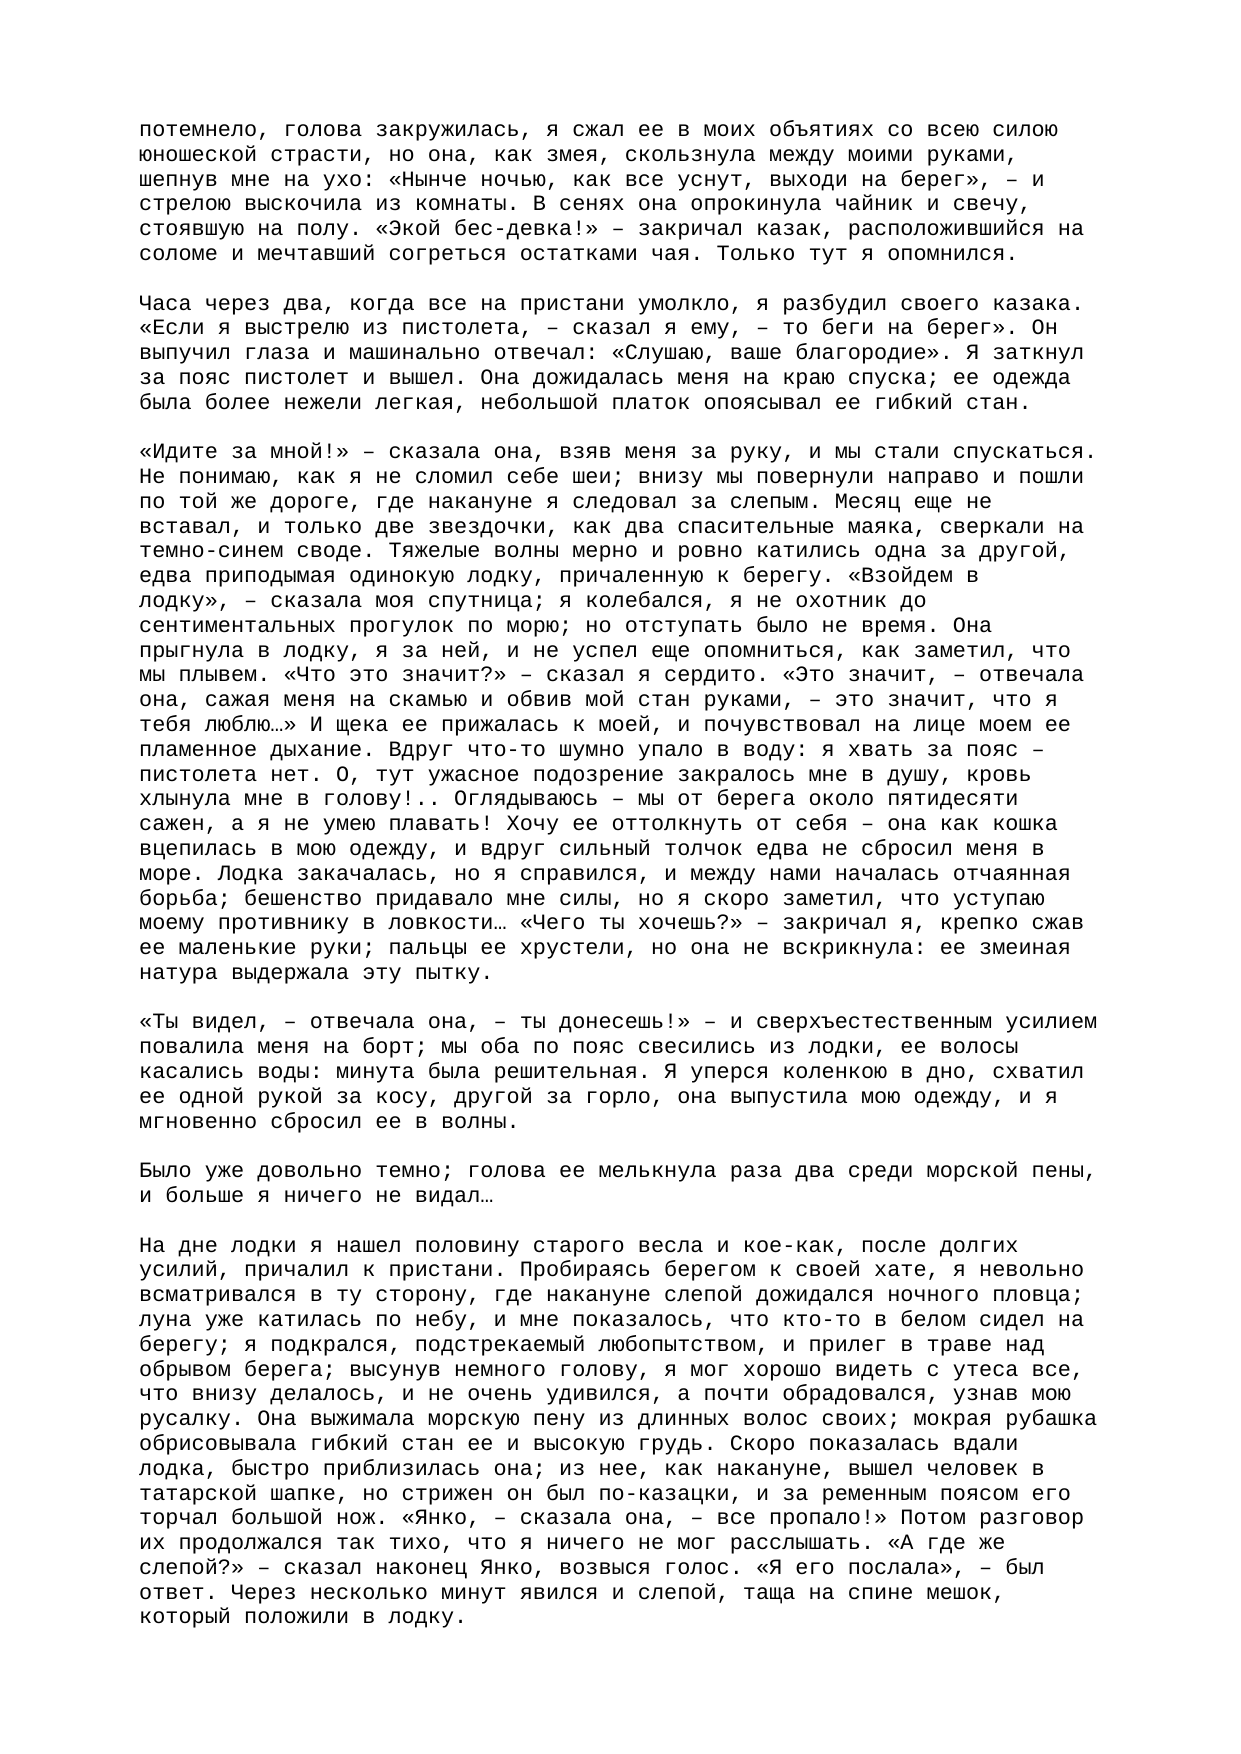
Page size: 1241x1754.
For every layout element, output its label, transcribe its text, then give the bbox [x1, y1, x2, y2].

text «Идите за мной!» – сказала она, взяв меня за руку, и мы стали спускаться. Не понимаю, как я не сломил себе шеи; внизу мы повернули направо и пошли по той же дороге, где накануне я следовал за слепым. Месяц еще не вставал, и только две звездочки, как два спасительные маяка, сверкали на темно-синем своде. Тяжелые волны мерно и ровно катились одна за другой, едва приподымая одинокую лодку, причаленную к берегу. «Взойдем в лодку», – сказала моя спутница; я колебался, я не охотник до сентиментальных прогулок по морю; но отступать было не время. Она прыгнула в лодку, я за ней, и не успел еще опомниться, как заметил, что мы плывем. «Что это значит?» – сказал я сердито. «Это значит, – отвечала она, сажая меня на скамью и обвив мой стан руками, – это значит, что я тебя люблю…» И щека ее прижалась к моей, и почувствовал на лице моем ее пламенное дыхание. Вдруг что-то шумно упало в воду: я хвать за пояс – пистолета нет. О, тут ужасное подозрение закралось мне в душу, кровь хлынула мне в голову!.. Оглядываюсь – мы от берега около пятидесяти сажен, а я не умею плавать! Хочу ее оттолкнуть от себя – она как кошка вцепилась в мою одежду, и вдруг сильный толчок едва не сбросил меня в море. Лодка закачалась, но я справился, и между нами началась отчаянная борьба; бешенство придавало мне силы, но я скоро заметил, что уступаю моему противнику в ловкости… «Чего ты хочешь?» – закричал я, крепко сжав ее маленькие руки; пальцы ее хрустели, но она не вскрикнула: ее змеиная натура выдержала эту пытку. [139, 440, 1101, 986]
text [139, 118, 1101, 267]
text На дне лодки я нашел половину старого весла и кое-как, после долгих усилий, причалил к пристани. Пробираясь берегом к своей хате, я невольно всматривался в ту сторону, где накануне слепой дожидался ночного пловца; луна уже катилась по небу, и мне показалось, что кто-то в белом сидел на берегу; я подкрался, подстрекаемый любопытством, и прилег в траве над обрывом берега; высунув немного голову, я мог хорошо видеть с утеса все, что внизу делалось, и не очень удивился, а почти обрадовался, узнав мою русалку. Она выжимала морскую пену из длинных волос своих; мокрая рубашка обрисовывала гибкий стан ее и высокую грудь. Скоро показалась вдали лодка, быстро приблизилась она; из нее, как накануне, вышел человек в татарской шапке, но стрижен он был по-казацки, и за ременным поясом его торчал большой нож. «Янко, – сказала она, – все пропало!» Потом разговор их продолжался так тихо, что я ничего не мог расслышать. «А где же слепой?» – сказал наконец Янко, возвыся голос. «Я его послала», – был ответ. Через несколько минут явился и слепой, таща на спине мешок, который положили в лодку. [139, 1234, 1101, 1630]
text Часа через два, когда все на пристани умолкло, я разбудил своего казака. «Если я выстрелю из пистолета, – сказал я ему, – то беги на берег». Он выпучил глаза и машинально отвечал: «Слушаю, ваше благородие». Я заткнул за пояс пистолет и вышел. Она дожидалась меня на краю спуска; ее одежда была более нежели легкая, небольшой платок опоясывал ее гибкий стан. [139, 292, 1101, 416]
text Было уже довольно темно; голова ее мелькнула раза два среди морской пены, и больше я ничего не видал… [139, 1159, 1101, 1209]
text «Ты видел, – отвечала она, – ты донесешь!» – и сверхъестественным усилием повалила меня на борт; мы оба по пояс свесились из лодки, ее волосы касались воды: минута была решительная. Я уперся коленкою в дно, схватил ее одной рукой за косу, другой за горло, она выпустила мою одежду, и я мгновенно сбросил ее в волны. [139, 1011, 1101, 1134]
